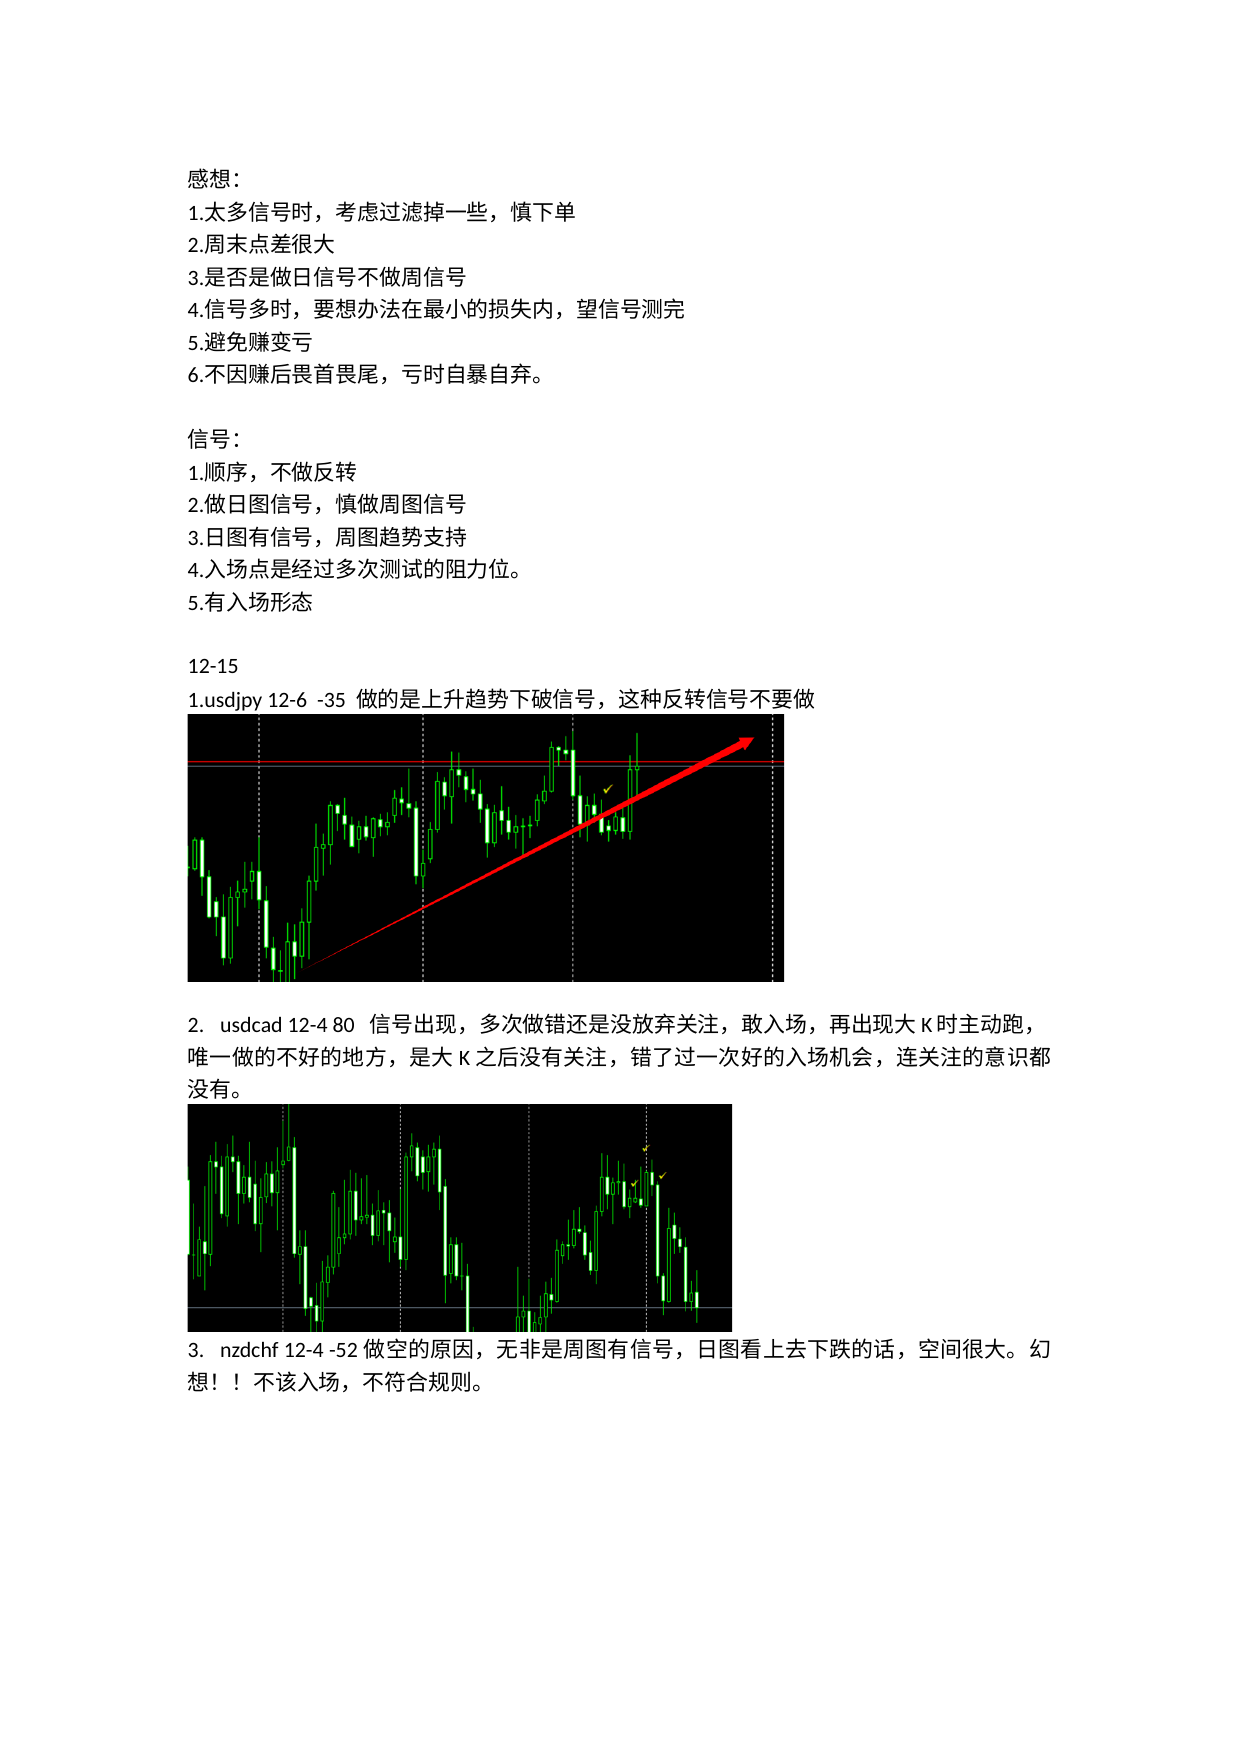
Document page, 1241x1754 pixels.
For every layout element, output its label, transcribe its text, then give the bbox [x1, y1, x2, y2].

text 4.入场点是经过多次测试的阻力位。 [187, 552, 1053, 584]
text 4.信号多时，要想办法在最小的损失内，望信号测完 [187, 292, 1053, 324]
text 信号： [187, 422, 1053, 454]
text 5.避免赚变亏 [187, 324, 1053, 357]
text 1.太多信号时，考虑过滤掉一些，慎下单 [187, 194, 1053, 227]
text 3.日图有信号，周图趋势支持 [187, 519, 1053, 552]
text 6.不因赚后畏首畏尾，亏时自暴自弃。 [187, 357, 1053, 389]
text 3.是否是做日信号不做周信号 [187, 259, 1053, 292]
text 1.usdjpy 12-6 -35 做的是上升趋势下破信号，这种反转信号不要做 [187, 682, 1053, 714]
list nzdchf 12-4 -52 做空的原因，无非是周图有信号，日图看上去下跌的话，空间很大。幻想！！不该入场，不符合规则。 [187, 1332, 1053, 1397]
text 1.顺序，不做反转 [187, 454, 1053, 487]
text 2.做日图信号，慎做周图信号 [187, 487, 1053, 519]
text 5.有入场形态 [187, 584, 1053, 617]
picture [187, 714, 785, 982]
text 12-15 [187, 649, 1053, 682]
list 唯一做的不好的地方，是大K之后没有关注，错了过一次好的入场机会，连关注的意识都没有。 [187, 1039, 1053, 1104]
text 感想： [187, 162, 1053, 194]
text 2.周末点差很大 [187, 227, 1053, 259]
list usdcad 12-4 80 信号出现，多次做错还是没放弃关注，敢入场，再出现大K时主动跑， [187, 1007, 1053, 1039]
picture [187, 1104, 733, 1332]
